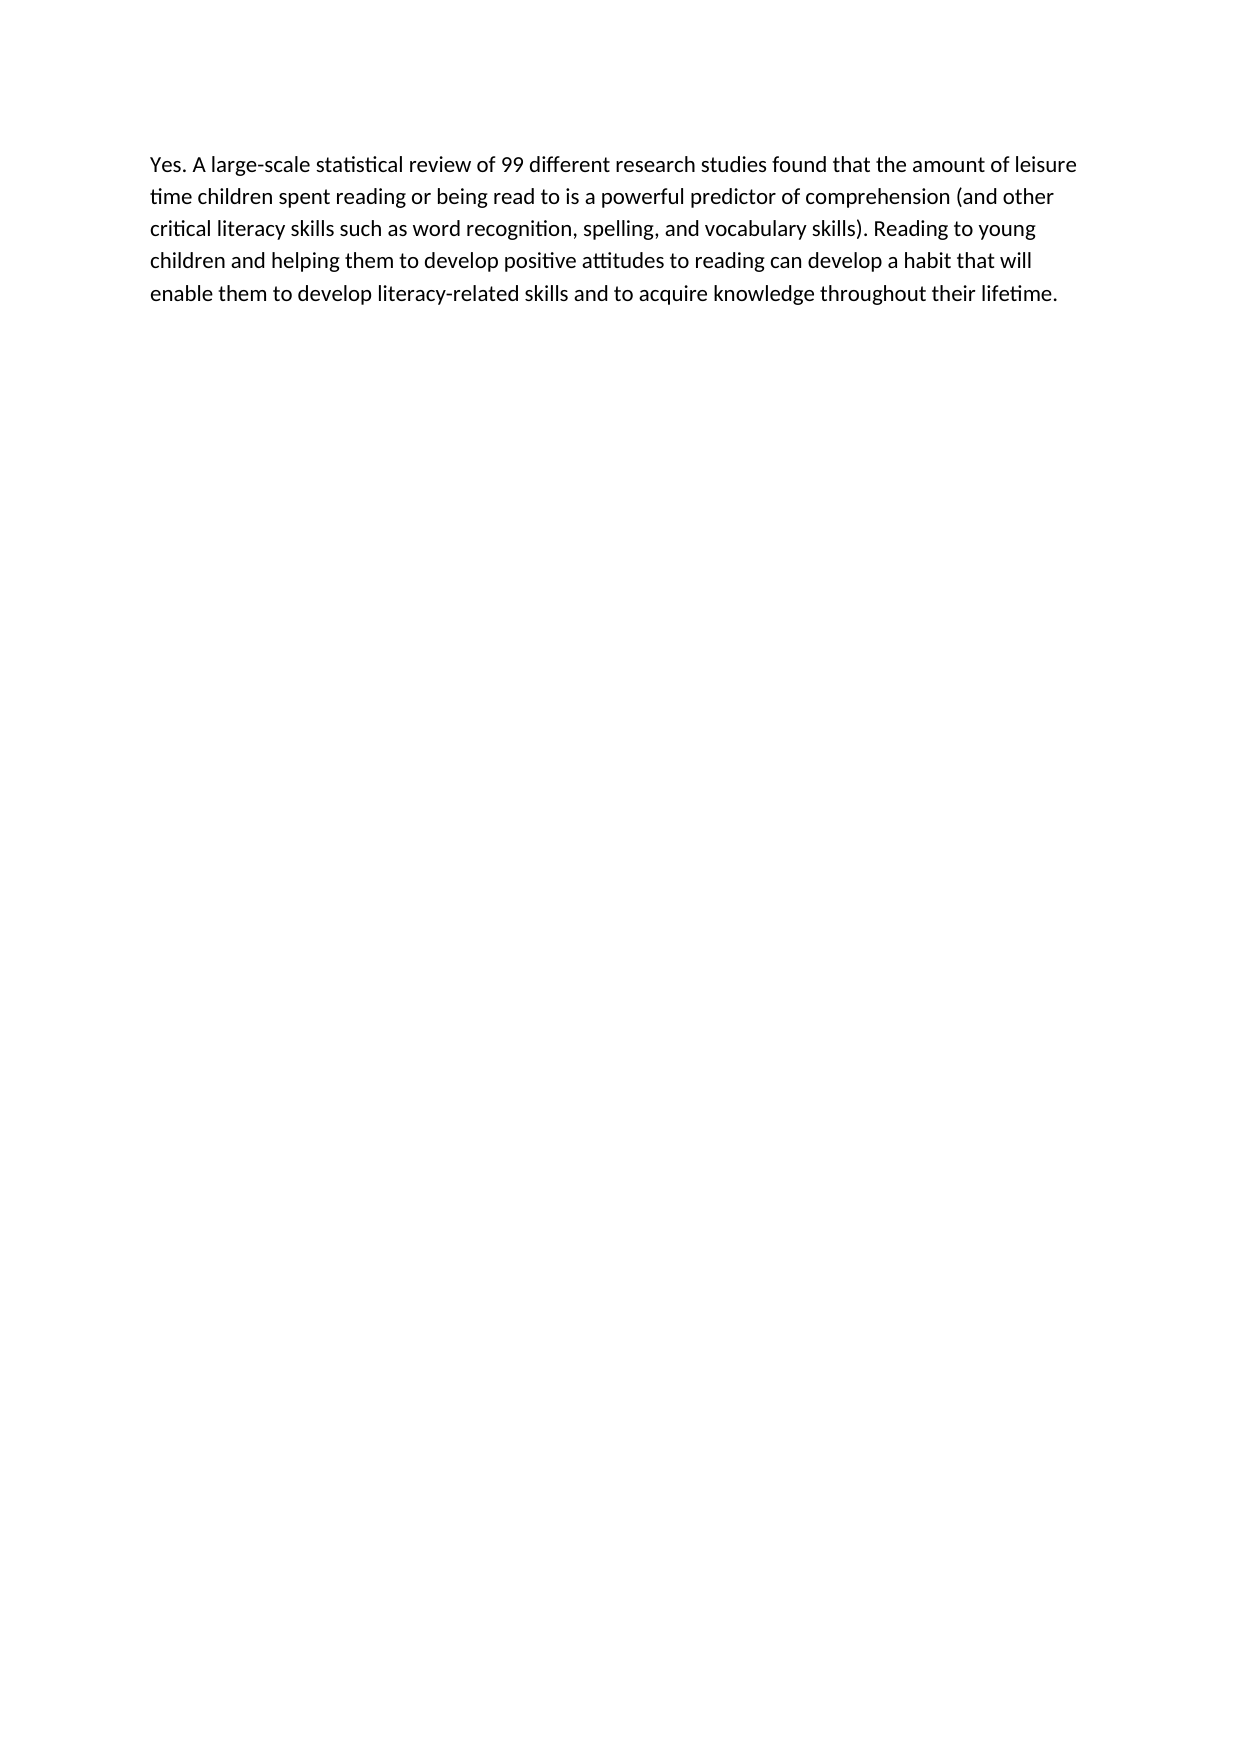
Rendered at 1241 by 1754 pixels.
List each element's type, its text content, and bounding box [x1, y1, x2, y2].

text Yes. A large-scale statistical review of 99 different research studies found that the amount of leisure time children spent reading or being read to is a powerful predictor of comprehension (and other critical literacy skills such as word recognition, spelling, and vocabulary skills). Reading to young children and helping them to develop positive attitudes to reading can develop a habit that will enable them to develop literacy-related skills and to acquire knowledge throughout their lifetime. [150, 150, 1090, 307]
